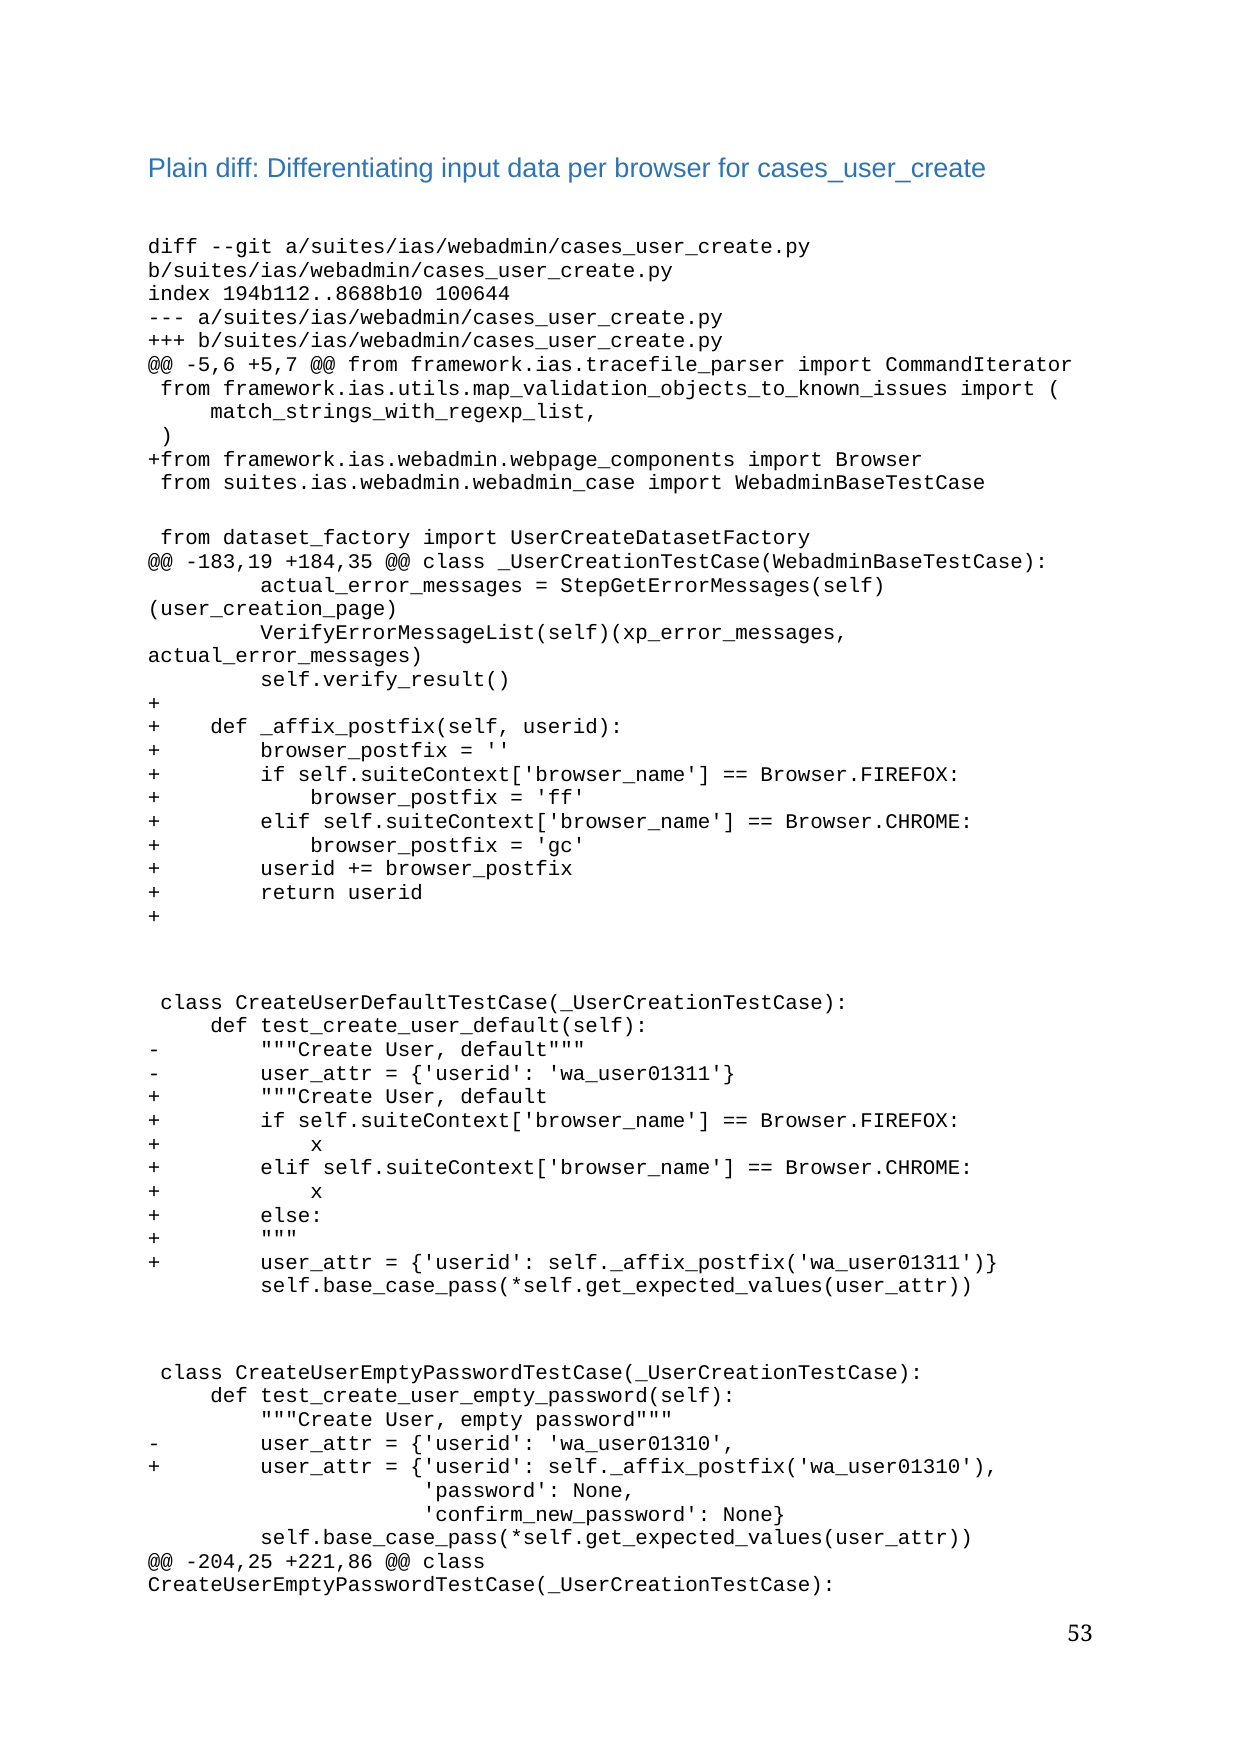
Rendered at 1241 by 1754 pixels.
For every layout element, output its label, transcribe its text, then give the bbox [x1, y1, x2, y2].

text @@ -5,6 +5,7 @@ from framework.ias.tracefile_parser import CommandIterator [148, 354, 1093, 378]
text + elif self.suiteContext['browser_name'] == Browser.CHROME: [148, 811, 1093, 835]
text + [148, 693, 1093, 716]
text @@ -183,19 +184,35 @@ class _UserCreationTestCase(WebadminBaseTestCase): [148, 551, 1093, 574]
text 'confirm_new_password': None} [148, 1503, 1093, 1527]
text + x [148, 1181, 1093, 1204]
text + [148, 906, 1093, 929]
text + browser_postfix = '' [148, 740, 1093, 764]
text self.verify_result() [148, 669, 1093, 693]
text + else: [148, 1204, 1093, 1228]
text 'password': None, [148, 1480, 1093, 1503]
text self.base_case_pass(*self.get_expected_values(user_attr)) [148, 1276, 1093, 1299]
text actual_error_messages = StepGetErrorMessages(self)(user_creation_page) [148, 574, 1093, 622]
text match_strings_with_regexp_list, [148, 401, 1093, 425]
text class CreateUserDefaultTestCase(_UserCreationTestCase): [148, 992, 1093, 1015]
text class CreateUserEmptyPasswordTestCase(_UserCreationTestCase): [148, 1362, 1093, 1385]
text - user_attr = {'userid': 'wa_user01310', [148, 1433, 1093, 1456]
text index 194b112..8688b10 100644 [148, 283, 1093, 307]
text ) [148, 425, 1093, 449]
text + user_attr = {'userid': self._affix_postfix('wa_user01310'), [148, 1456, 1093, 1480]
text + if self.suiteContext['browser_name'] == Browser.FIREFOX: [148, 1110, 1093, 1134]
text @@ -204,25 +221,86 @@ class CreateUserEmptyPasswordTestCase(_UserCreationTestCase): [148, 1551, 1093, 1598]
text + """ [148, 1228, 1093, 1252]
text - user_attr = {'userid': 'wa_user01311'} [148, 1063, 1093, 1086]
subtitle Plain diff: Differentiating input data per browser for cases_user_create [148, 152, 1093, 183]
text from framework.ias.utils.map_validation_objects_to_known_issues import ( [148, 378, 1093, 401]
text + x [148, 1134, 1093, 1157]
text + elif self.suiteContext['browser_name'] == Browser.CHROME: [148, 1157, 1093, 1181]
text def test_create_user_empty_password(self): [148, 1385, 1093, 1409]
text + if self.suiteContext['browser_name'] == Browser.FIREFOX: [148, 764, 1093, 787]
text """Create User, empty password""" [148, 1409, 1093, 1433]
text +from framework.ias.webadmin.webpage_components import Browser [148, 449, 1093, 472]
text diff --git a/suites/ias/webadmin/cases_user_create.py b/suites/ias/webadmin/cases_user_create.py [148, 236, 1093, 283]
text self.base_case_pass(*self.get_expected_values(user_attr)) [148, 1527, 1093, 1551]
text + userid += browser_postfix [148, 858, 1093, 882]
text from dataset_factory import UserCreateDatasetFactory [148, 527, 1093, 551]
text + def _affix_postfix(self, userid): [148, 716, 1093, 740]
text def test_create_user_default(self): [148, 1015, 1093, 1039]
text - """Create User, default""" [148, 1039, 1093, 1063]
text + browser_postfix = 'ff' [148, 787, 1093, 811]
text from suites.ias.webadmin.webadmin_case import WebadminBaseTestCase [148, 472, 1093, 496]
text + return userid [148, 882, 1093, 906]
text VerifyErrorMessageList(self)(xp_error_messages, actual_error_messages) [148, 622, 1093, 669]
text + """Create User, default [148, 1086, 1093, 1110]
text + user_attr = {'userid': self._affix_postfix('wa_user01311')} [148, 1252, 1093, 1276]
text +++ b/suites/ias/webadmin/cases_user_create.py [148, 331, 1093, 354]
text --- a/suites/ias/webadmin/cases_user_create.py [148, 307, 1093, 331]
text + browser_postfix = 'gc' [148, 835, 1093, 858]
